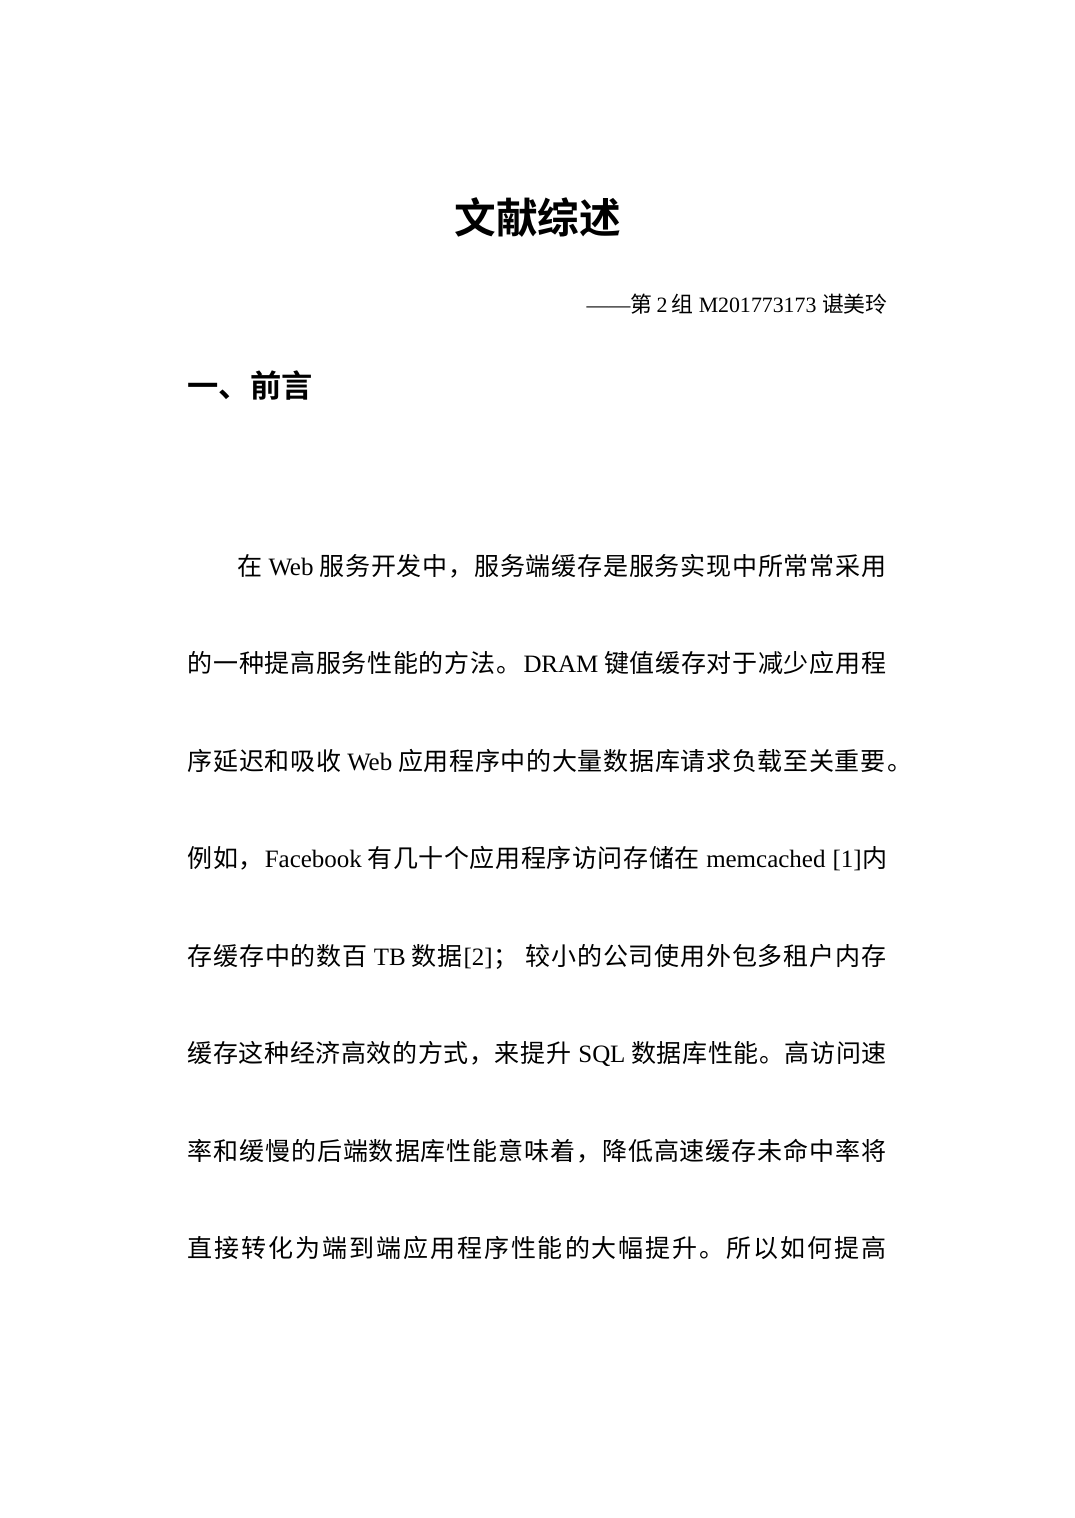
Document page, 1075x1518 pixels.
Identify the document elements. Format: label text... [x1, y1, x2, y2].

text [187, 532, 887, 1279]
text ——第2组 M201773173 谌美玲 [187, 286, 887, 319]
title 文献综述 [187, 183, 887, 248]
subtitle 前言 [187, 351, 887, 416]
